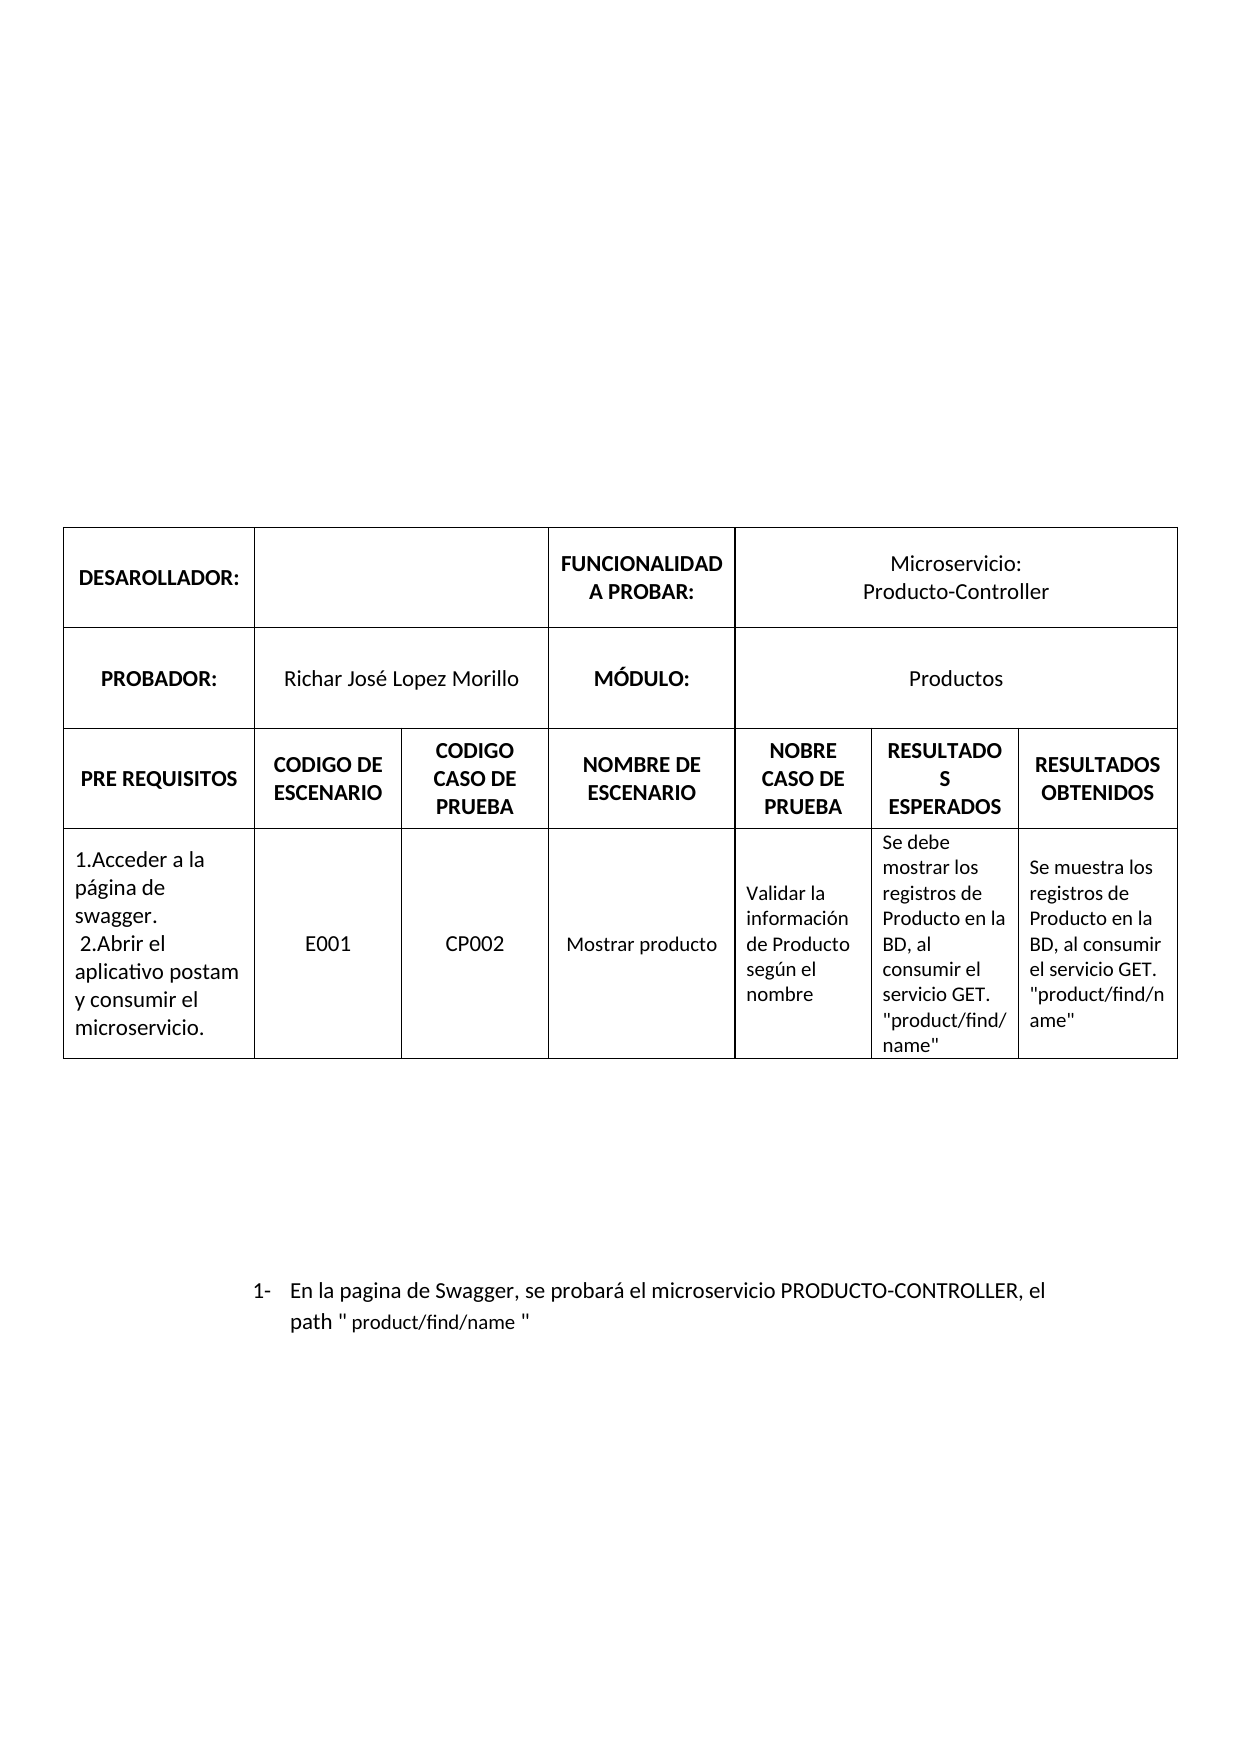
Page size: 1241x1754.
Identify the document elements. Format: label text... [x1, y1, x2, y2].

table_cell Mostrar producto [549, 829, 734, 1058]
table_cell NOMBRE DE ESCENARIO [549, 729, 734, 828]
table_cell Se muestra los registros de Producto en la BD, al consumir el servicio GET. "product/find/name" [1019, 829, 1177, 1058]
table_header FUNCIONALIDAD A PROBAR: [549, 528, 734, 627]
table_cell Productos [736, 628, 1177, 728]
table_cell RESULTADOS ESPERADOS [872, 729, 1018, 828]
table_header DESAROLLADOR: [64, 528, 254, 627]
table_header Microservicio: Producto-Controller [736, 528, 1177, 627]
table_header [255, 528, 548, 627]
table_cell PROBADOR: [64, 628, 254, 728]
table_cell 1.Acceder a la página de swagger. 2.Abrir el aplicativo postam y consumir el microservicio. [64, 829, 254, 1058]
table_cell CP002 [402, 829, 548, 1058]
table_cell Se debe mostrar los registros de Producto en la BD, al consumir el servicio GET. "product/find/name" [872, 829, 1018, 1058]
table_cell MÓDULO: [549, 628, 734, 728]
table_cell CODIGO DE ESCENARIO [255, 729, 401, 828]
table_cell PRE REQUISITOS [64, 729, 254, 828]
table_cell E001 [255, 829, 401, 1058]
table_cell CODIGO CASO DE PRUEBA [402, 729, 548, 828]
table_cell RESULTADOS OBTENIDOS [1019, 729, 1177, 828]
table_cell Richar José Lopez Morillo [255, 628, 548, 728]
table_cell NOBRE CASO DE PRUEBA [736, 729, 871, 828]
list En la pagina de Swagger, se probará el microservicio PRODUCTO-CONTROLLER, el path " product/find/name " [252, 1277, 1063, 1335]
table_cell Validar la información de Producto según el nombre [736, 829, 871, 1058]
